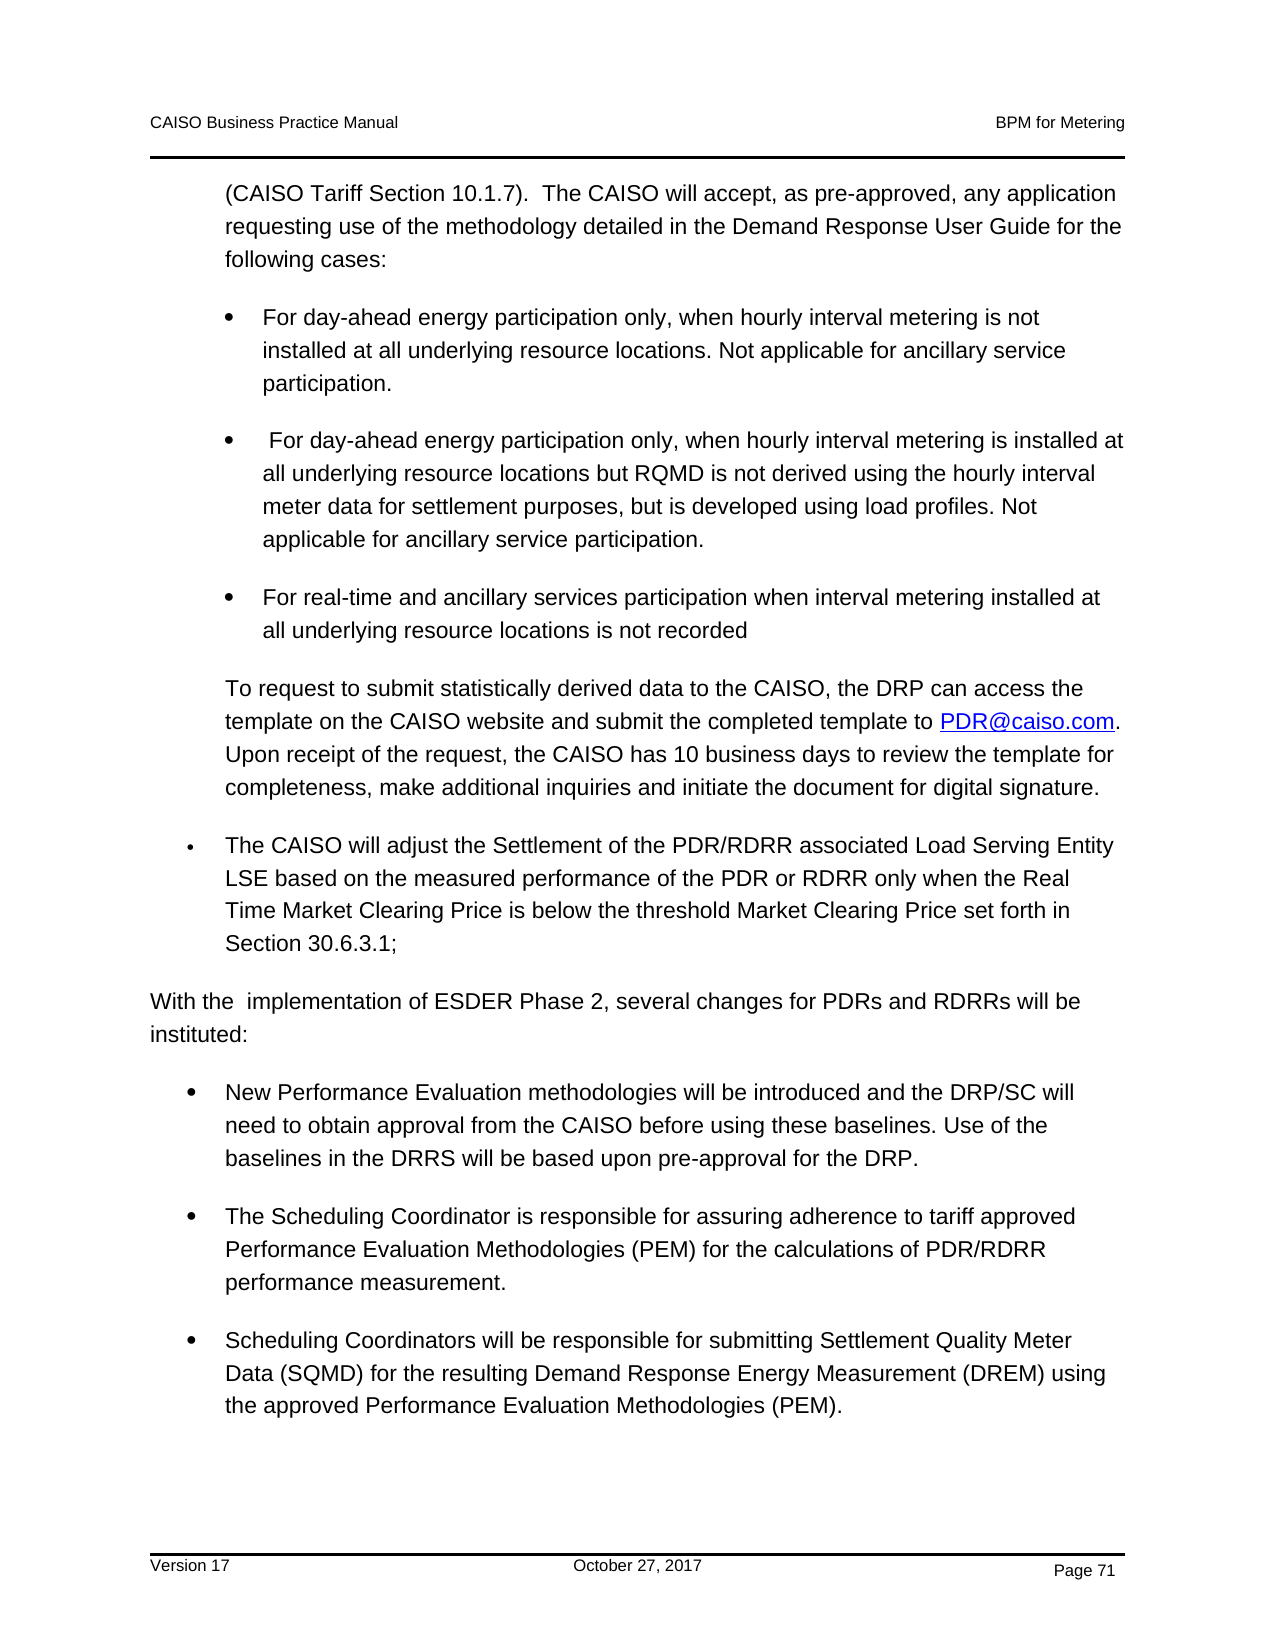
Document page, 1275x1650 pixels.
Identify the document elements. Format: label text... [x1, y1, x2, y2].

list Scheduling Coordinators will be responsible for submitting Settlement Quality Meter Data (SQMD) for the resulting Demand Response Energy Measurement (DREM) using the approved Performance Evaluation Methodologies (PEM). [187, 1327, 1125, 1419]
list For day-ahead energy participation only, when hourly interval metering is not installed at all underlying resource locations. Not applicable for ancillary service participation. [225, 304, 1125, 396]
list New Performance Evaluation methodologies will be introduced and the DRP/SC will need to obtain approval from the CAISO before using these baselines. Use of the baselines in the DRRS will be based upon pre-approval for the DRP. [187, 1079, 1125, 1171]
list For real-time and ancillary services participation when interval metering installed at all underlying resource locations is not recorded [225, 584, 1125, 643]
text To request to submit statistically derived data to the CAISO, the DRP can access the template on the CAISO website and submit the completed template to PDR@caiso.com. Upon receipt of the request, the CAISO has 10 business days to review the template for completeness, make additional inquiries and initiate the document for digital signature. [225, 675, 1125, 800]
list For day-ahead energy participation only, when hourly interval metering is installed at all underlying resource locations but RQMD is not derived using the hourly interval meter data for settlement purposes, but is developed using load profiles. Not applicable for ancillary service participation. [225, 427, 1125, 553]
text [225, 180, 1125, 272]
list The CAISO will adjust the Settlement of the PDR/RDRR associated Load Serving Entity LSE based on the measured performance of the PDR or RDRR only when the Real Time Market Clearing Price is below the threshold Market Clearing Price set forth in Section 30.6.3.1; [187, 832, 1125, 957]
text With the implementation of ESDER Phase 2, several changes for PDRs and RDRRs will be instituted: [150, 988, 1125, 1048]
list The Scheduling Coordinator is responsible for assuring adherence to tariff approved Performance Evaluation Methodologies (PEM) for the calculations of PDR/RDRR performance measurement. [187, 1203, 1125, 1295]
